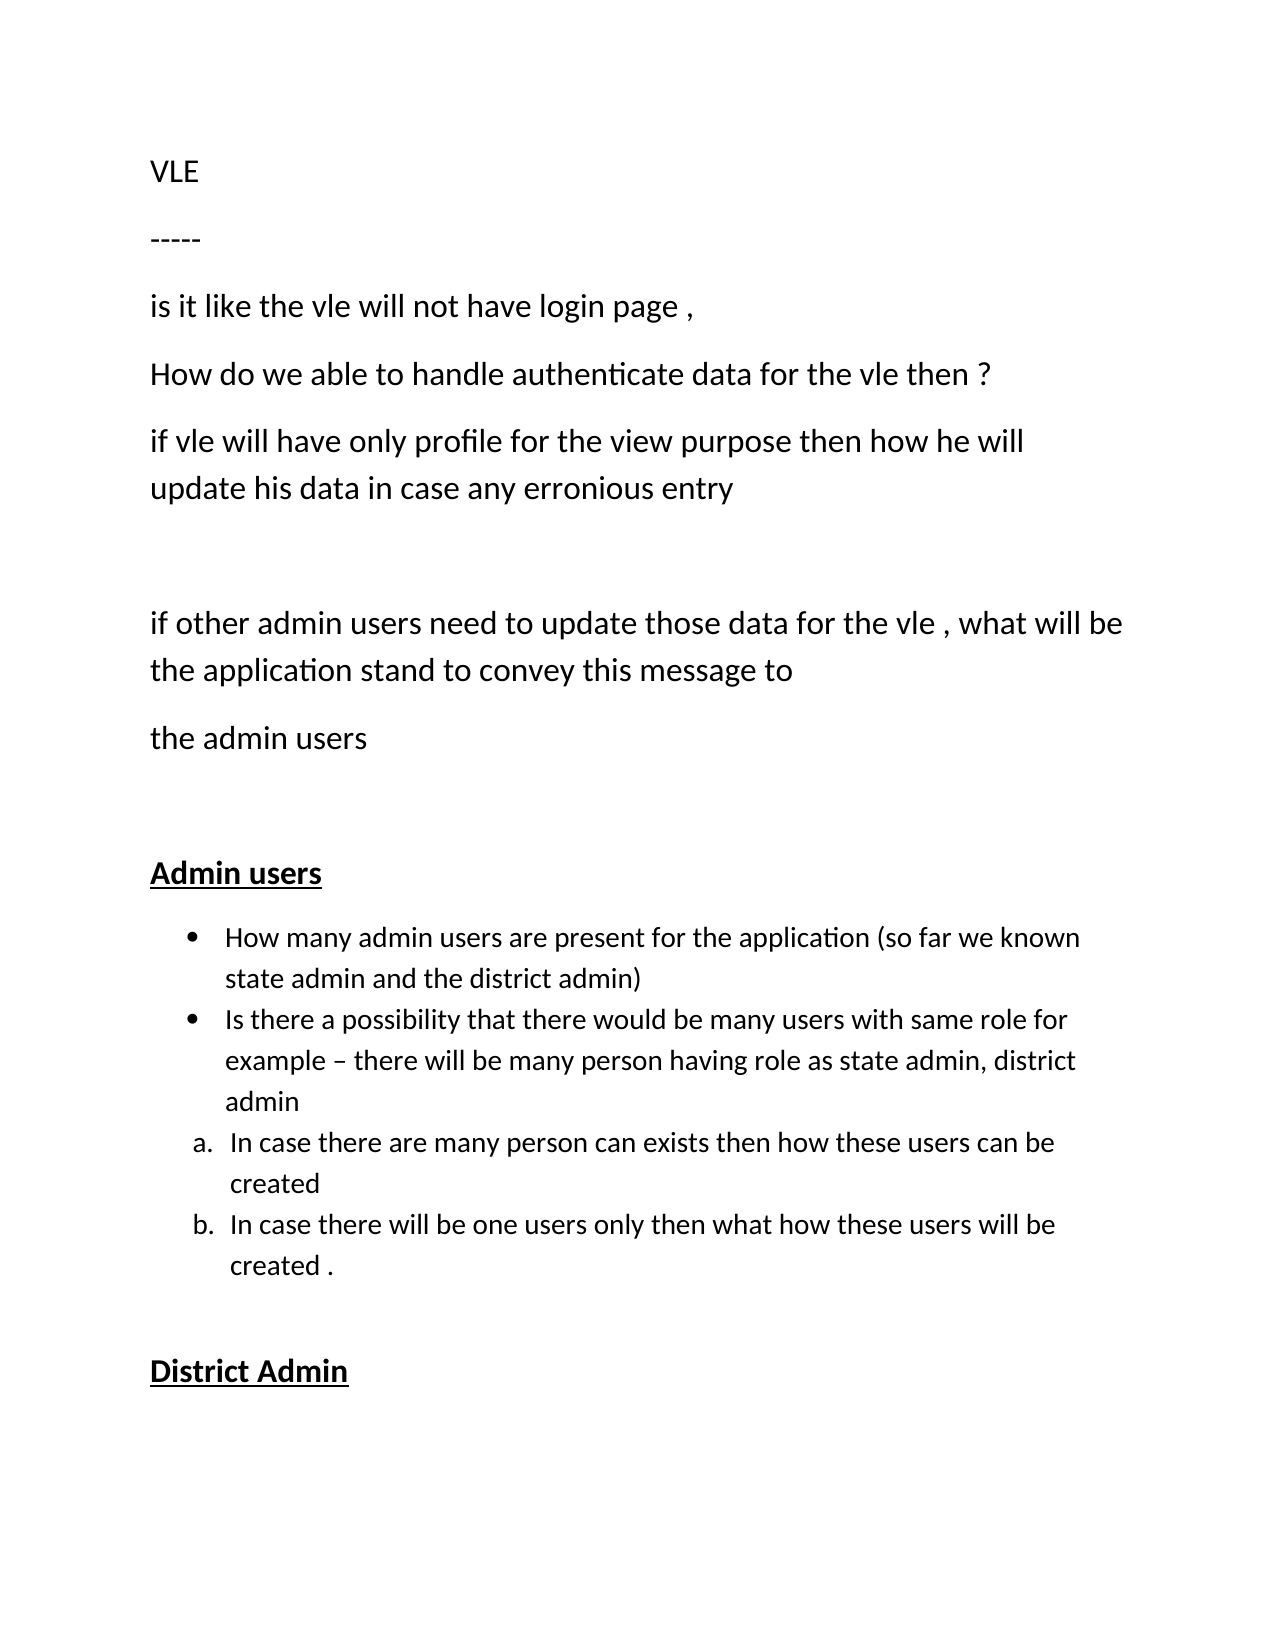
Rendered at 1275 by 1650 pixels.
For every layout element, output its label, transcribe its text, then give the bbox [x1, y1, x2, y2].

text District Admin [150, 1350, 1125, 1391]
text VLE [150, 150, 1125, 191]
text the admin users [150, 717, 1125, 757]
text How do we able to handle authenticate data for the vle then ? [150, 353, 1125, 393]
list How many admin users are present for the application (so far we known state admin and the district admin) [187, 919, 1125, 996]
text ----- [150, 218, 1125, 258]
list In case there are many person can exists then how these users can be created [192, 1124, 1125, 1201]
text if vle will have only profile for the view purpose then how he will update his data in case any erronious entry [150, 420, 1125, 508]
text Admin users [150, 852, 1125, 893]
text if other admin users need to update those data for the vle , what will be the application stand to convey this message to [150, 602, 1125, 690]
list In case there will be one users only then what how these users will be created . [192, 1206, 1125, 1283]
list Is there a possibility that there would be many users with same role for example – there will be many person having role as state admin, district admin [187, 1001, 1125, 1119]
text is it like the vle will not have login page , [150, 285, 1125, 326]
